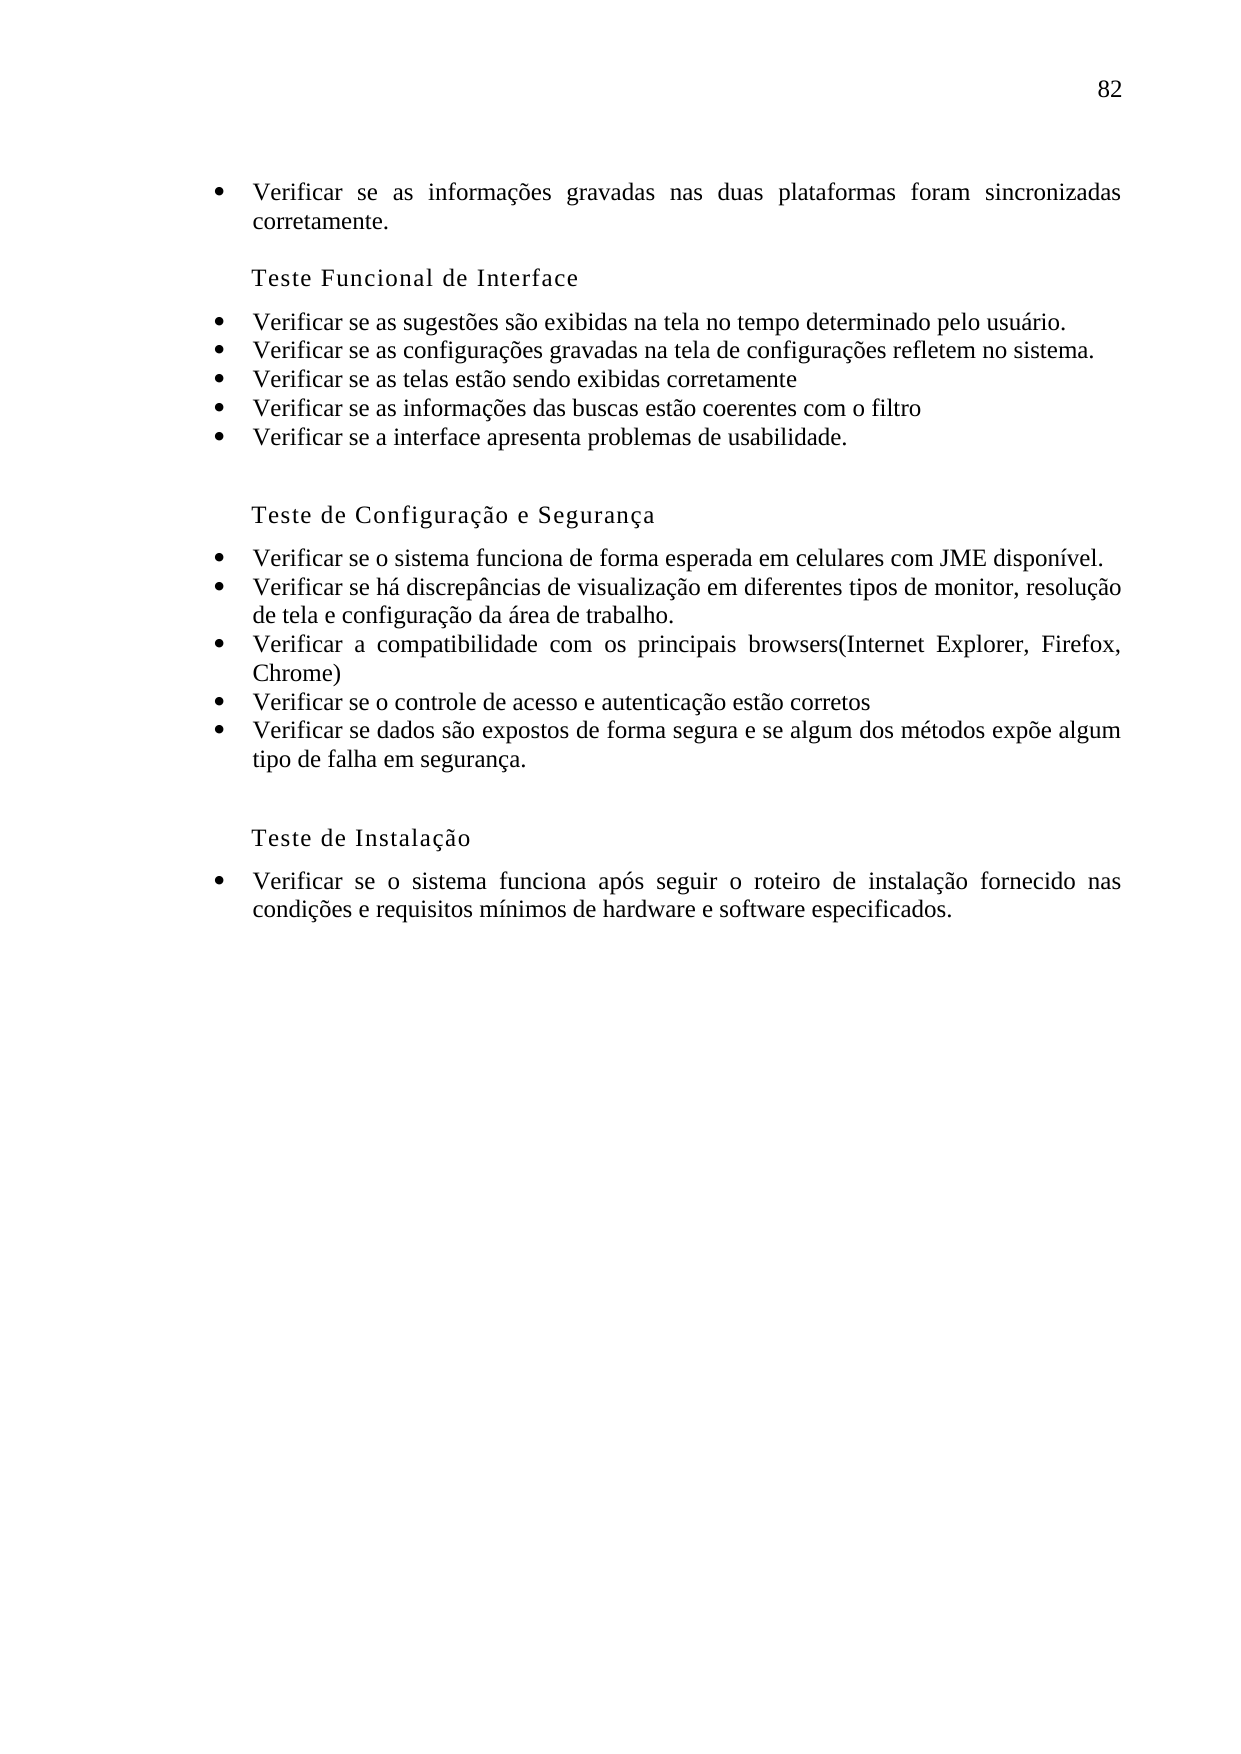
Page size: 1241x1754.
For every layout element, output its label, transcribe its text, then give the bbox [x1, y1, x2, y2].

list Verificar se há discrepâncias de visualização em diferentes tipos de monitor, resolução de tela e configuração da área de trabalho. [215, 572, 1122, 629]
list Verificar se as configurações gravadas na tela de configurações refletem no sistema. [215, 335, 1122, 364]
list Verificar se o controle de acesso e autenticação estão corretos [215, 687, 1122, 716]
text Teste Funcional de Interface [177, 263, 1122, 292]
list Verificar se as telas estão sendo exibidas corretamente [215, 364, 1122, 393]
list Verificar se o sistema funciona após seguir o roteiro de instalação fornecido nas condições e requisitos mínimos de hardware e software especificados. [215, 866, 1122, 923]
list Verificar se dados são expostos de forma segura e se algum dos métodos expõe algum tipo de falha em segurança. [215, 716, 1122, 773]
list Verificar se a interface apresenta problemas de usabilidade. [215, 422, 1122, 450]
list Verificar se as sugestões são exibidas na tela no tempo determinado pelo usuário. [215, 307, 1122, 335]
text Teste de Instalação [177, 823, 1122, 851]
list Verificar se as informações das buscas estão coerentes com o filtro [215, 393, 1122, 422]
text Teste de Configuração e Segurança [177, 500, 1122, 529]
list Verificar a compatibilidade com os principais browsers(Internet Explorer, Firefox, Chrome) [215, 629, 1122, 687]
list Verificar se as informações gravadas nas duas plataformas foram sincronizadas corretamente. [215, 177, 1122, 235]
list Verificar se o sistema funciona de forma esperada em celulares com JME disponível. [215, 543, 1122, 572]
